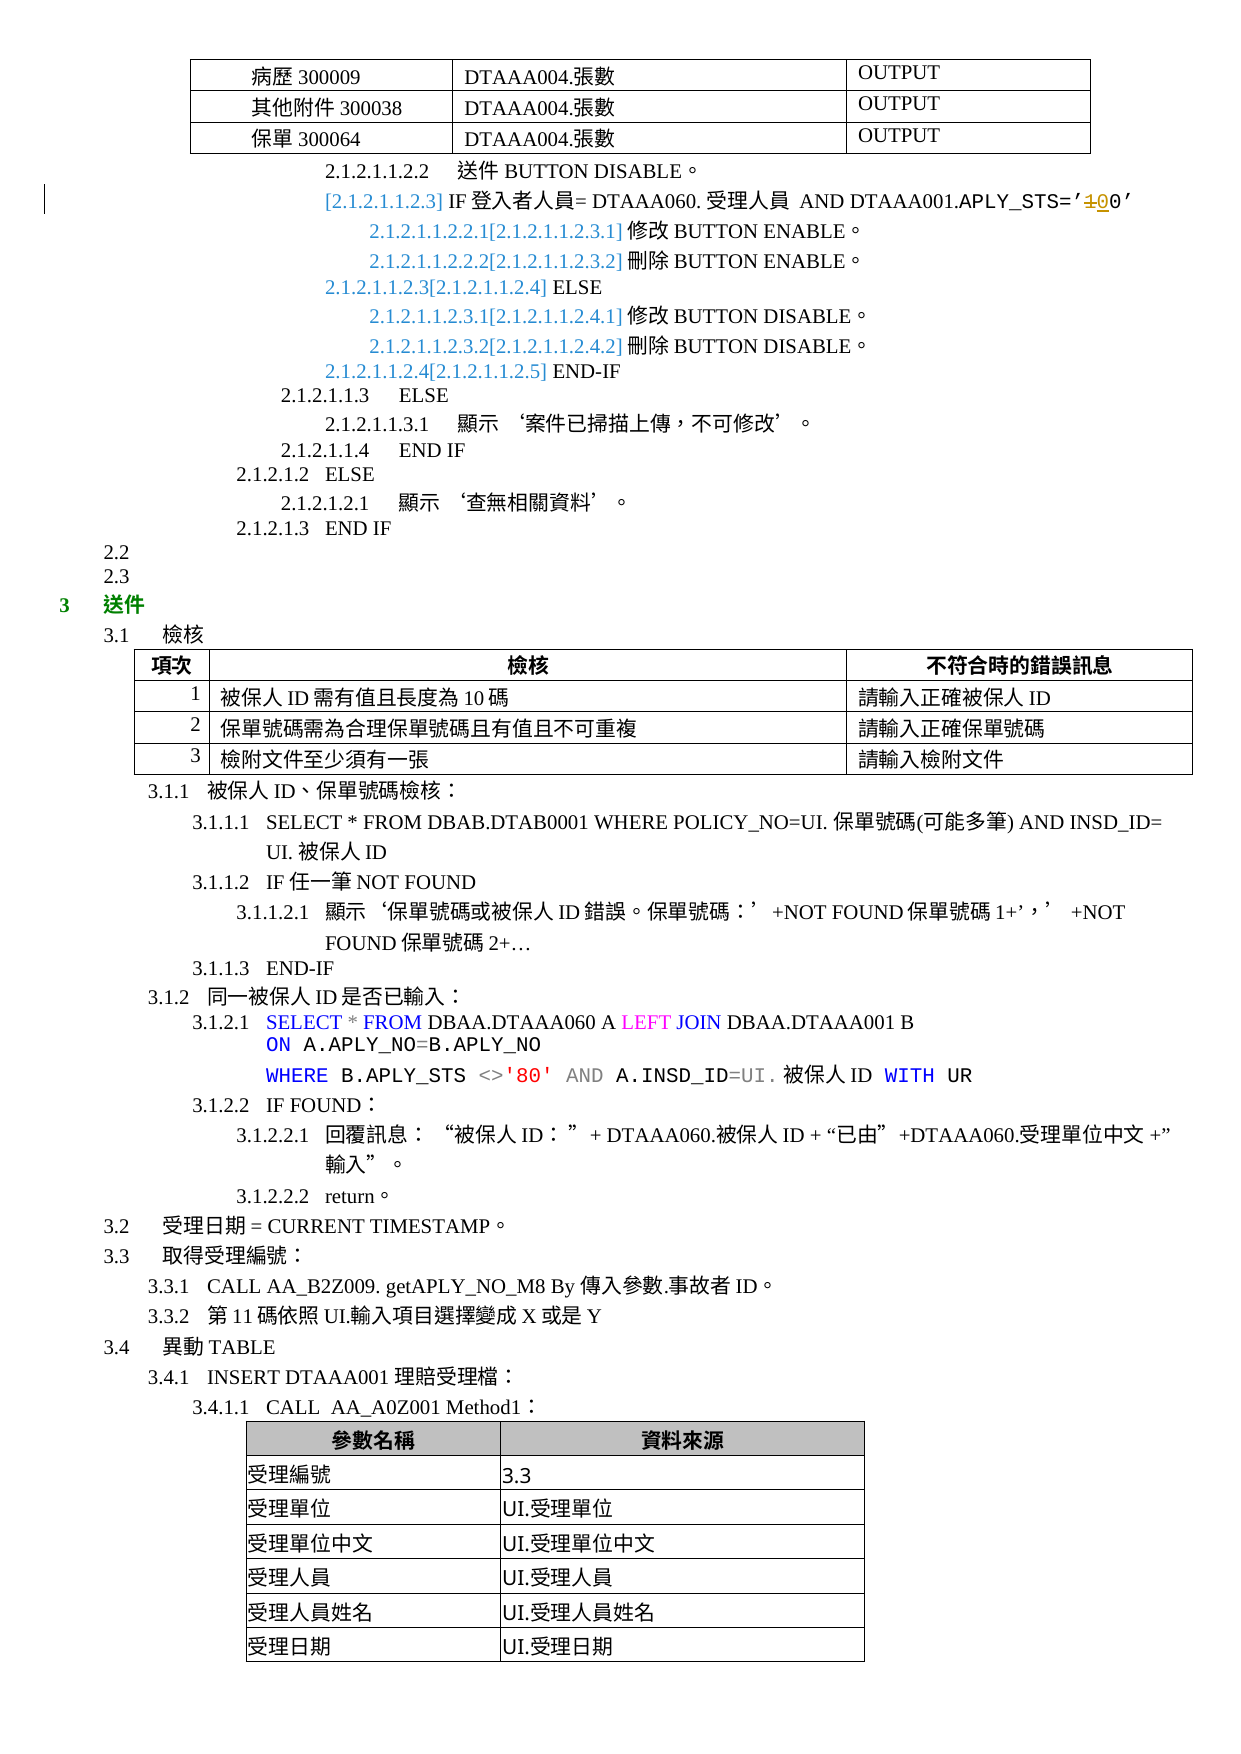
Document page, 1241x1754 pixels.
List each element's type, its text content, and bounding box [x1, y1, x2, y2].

list 檢核 [103, 618, 1181, 649]
table_cell [135, 681, 209, 711]
table_cell DTAAA004.張數 [453, 60, 846, 90]
table_cell 3.3 [501, 1456, 864, 1489]
table_cell 檢附文件至少須有一張 [210, 744, 846, 774]
text ON A.APLY_NO=B.APLY_NO [191, 1034, 1181, 1058]
table_cell 病歷 300009 [191, 60, 452, 90]
table_cell UI.受理日期 [501, 1628, 864, 1661]
table_cell 其他附件 300038 [191, 91, 452, 122]
list 顯示 ‘案件已掃描上傳，不可修改’。 [325, 407, 1181, 438]
table_cell OUTPUT [847, 60, 1090, 90]
table_cell UI.受理單位中文 [501, 1525, 864, 1558]
table_cell 受理人員姓名 [247, 1594, 500, 1627]
list IF登入者人員= DTAAA060. 受理人員 AND DTAAA001.APLY_STS=’ [325, 184, 1181, 214]
list 第依照UI.輸入項目選擇變成X或是Y [148, 1300, 1181, 1330]
table_header 檢核 [210, 650, 846, 680]
table_cell 保單號碼需為合理保單號碼且有值且不可重複 [210, 712, 846, 742]
list END-IF [192, 956, 1181, 980]
table_cell UI.受理單位 [501, 1490, 864, 1524]
list CALL AA_A0Z001 Method1： [192, 1390, 1181, 1421]
list IF FOUND： [192, 1088, 1181, 1118]
table_cell OUTPUT [847, 91, 1090, 122]
list return。 [236, 1179, 1181, 1209]
text WHERE B.APLY_STS <>'80' AND A.INSD_ID=UI. 被保人ID WITH UR [191, 1058, 1181, 1088]
list 送件 BUTTON DISABLE。 [325, 154, 1181, 184]
table_cell 受理單位中文 [247, 1525, 500, 1558]
table_header 參數名稱 [247, 1422, 500, 1455]
list SELECT * FROM DBAB.DTAB0001 WHERE POLICY_NO=UI. 保單號碼(可能多筆) AND INSD_ID= UI. 被保人ID [192, 805, 1181, 865]
list IF 任一筆NOT FOUND [192, 865, 1181, 896]
list 被保人ID、保單號碼檢核： [148, 775, 1181, 805]
list 受理日期 = CURRENT TIMESTAMP。 [103, 1209, 1181, 1239]
table_cell DTAAA004.張數 [453, 91, 846, 122]
list ELSE [236, 462, 1181, 486]
list 取得受理編號： [103, 1239, 1181, 1269]
table_cell 受理人員 [247, 1559, 500, 1592]
list 修改BUTTON ENABLE。 [369, 214, 1181, 245]
list 刪除BUTTON DISABLE。 [369, 329, 1181, 359]
list 顯示‘保單號碼或被保人ID錯誤。保單號碼：’+NOT FOUND保單號碼1+’，’ +NOT FOUND保單號碼2+… [236, 896, 1181, 956]
list ELSE [281, 383, 1181, 407]
list END-IF [325, 359, 1181, 383]
list 回覆訊息： “被保人ID： ”+ DTAAA060.被保人ID + “已由”+DTAAA060.受理單位中文 +”輸入”。 [236, 1118, 1181, 1179]
list 送件 [59, 588, 1181, 618]
list 刪除BUTTON ENABLE。 [369, 245, 1181, 275]
table_cell 請輸入正確被保人ID [847, 681, 1192, 711]
table_cell [135, 712, 209, 742]
table_cell [135, 744, 209, 774]
table_cell 保單 300064 [191, 123, 452, 153]
list 修改BUTTON DISABLE。 [369, 299, 1181, 329]
table_cell UI.受理人員 [501, 1559, 864, 1592]
list INSERT DTAAA001 理賠受理檔： [148, 1360, 1181, 1390]
list 顯示 ‘查無相關資料’。 [281, 486, 1181, 516]
list SELECT * FROM DBAA.DTAAA LEFT JOIN DBAA.DTAAA001 B [192, 1010, 1181, 1034]
table_cell 請輸入檢附文件 [847, 744, 1192, 774]
list 異動TABLE [103, 1330, 1181, 1360]
table_header 不符合時的錯誤訊息 [847, 650, 1192, 680]
list 同一被保人ID是否已輸入： [148, 980, 1181, 1010]
table_cell OUTPUT [847, 123, 1090, 153]
list CALL AA_B2Z009. getAPLY_NO_M8 By 傳入參數.事故者ID。 [148, 1269, 1181, 1300]
table_cell 受理日期 [247, 1628, 500, 1661]
table_cell 被保人ID需有值且長度為 [210, 681, 846, 711]
table_header 資料來源 [501, 1422, 864, 1455]
table_cell UI.受理人員姓名 [501, 1594, 864, 1627]
table_cell 請輸入正確保單號碼 [847, 712, 1192, 742]
table_cell DTAAA004.張數 [453, 123, 846, 153]
list END IF [281, 438, 1181, 462]
table_cell 受理單位 [247, 1490, 500, 1524]
list END IF [236, 516, 1181, 540]
table_header 項次 [135, 650, 209, 680]
list ELSE [325, 275, 1181, 299]
table_cell 受理編號 [247, 1456, 500, 1489]
